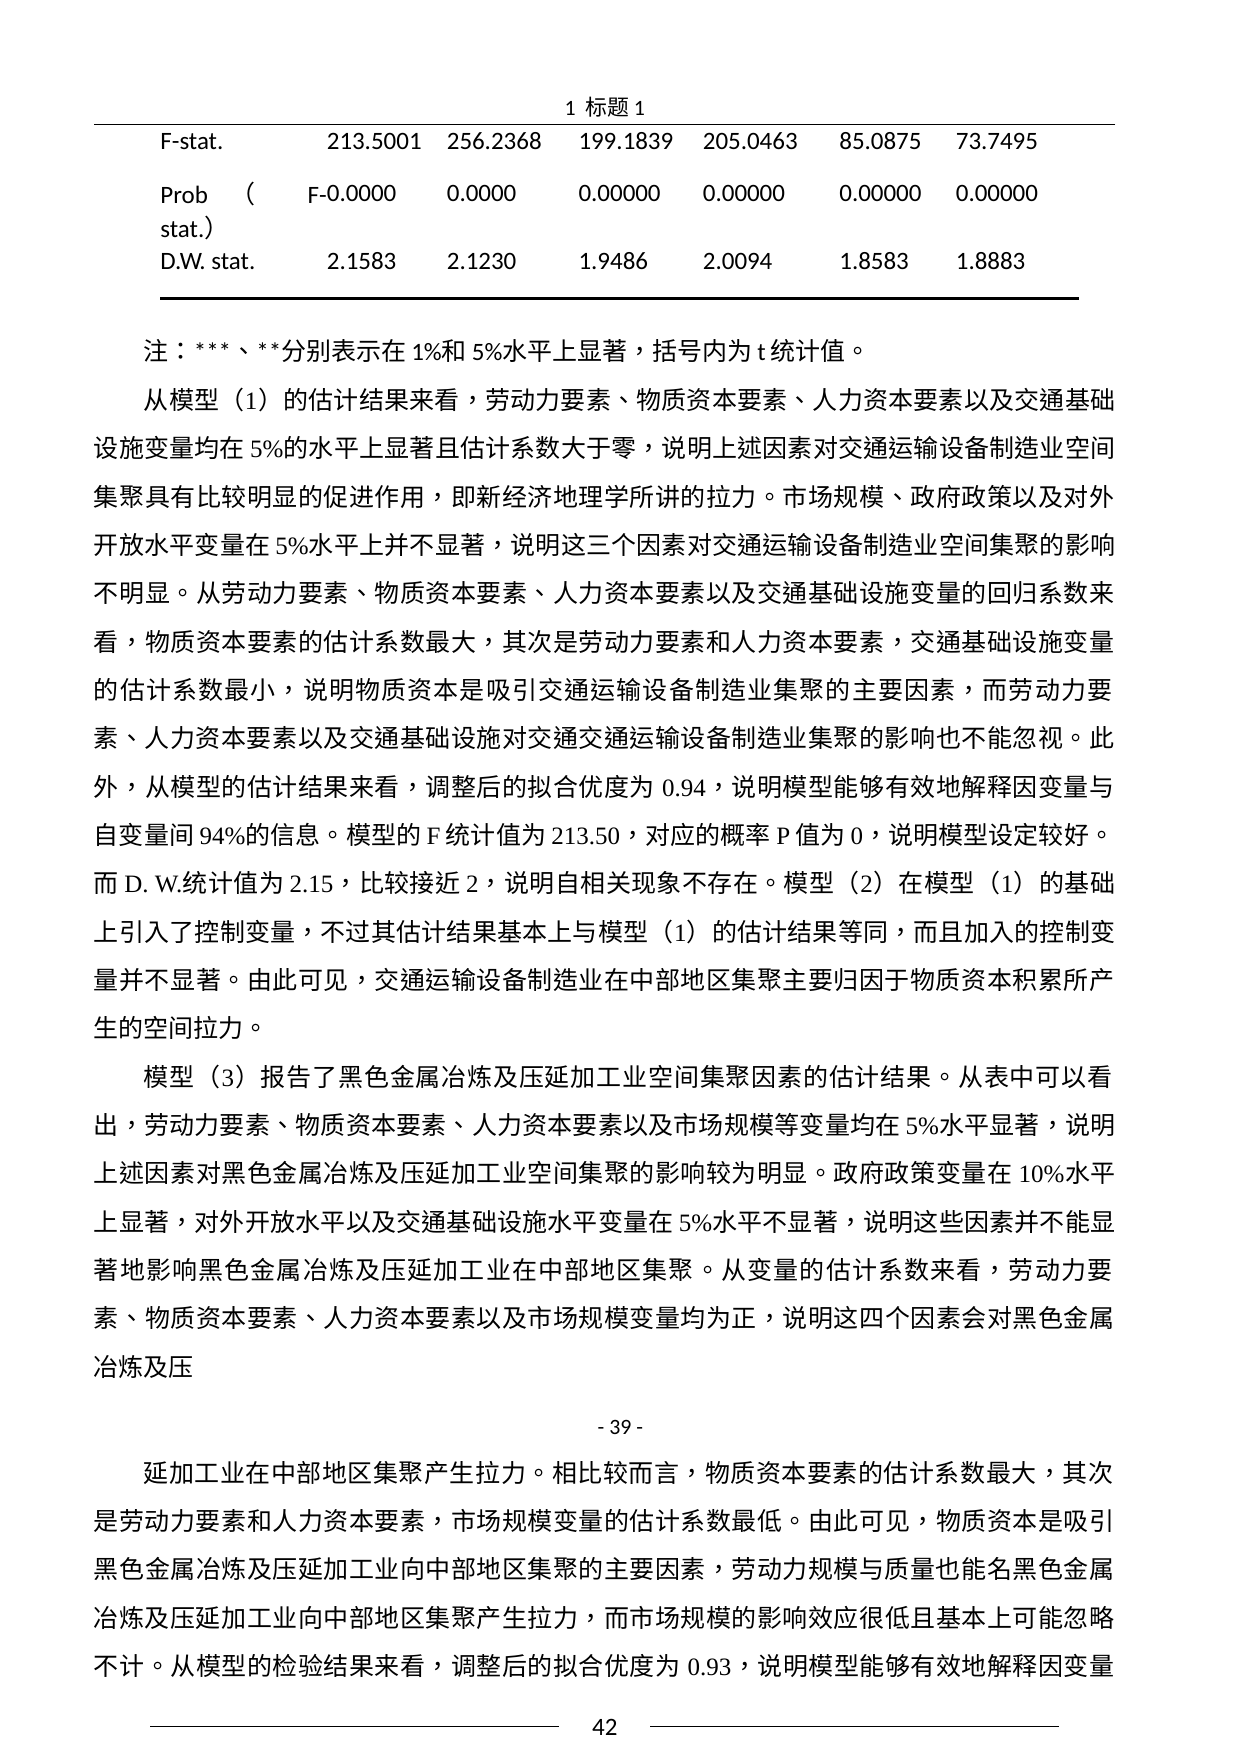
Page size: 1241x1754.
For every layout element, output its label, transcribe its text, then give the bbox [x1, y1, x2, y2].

table_cell 0.00000 [839, 177, 956, 245]
table_cell 2.0094 [703, 245, 839, 297]
table_cell 1.9486 [578, 245, 703, 297]
table_cell 199.1839 [578, 125, 703, 177]
table_cell F-stat. [160, 125, 327, 177]
table_cell 213.5001 [327, 125, 447, 177]
table_cell 85.0875 [839, 125, 956, 177]
text - 39 - [125, 1392, 1115, 1440]
table_cell 1.8883 [956, 245, 1079, 297]
table_cell 0.00000 [956, 177, 1079, 245]
table_cell 256.2368 [447, 125, 578, 177]
table_cell 0.0000 [447, 177, 578, 245]
table_cell 2.1583 [327, 245, 447, 297]
text 注：***、**分别表示在1%和5%水平上显著，括号内为t统计值。 [94, 319, 1115, 367]
table_cell D.W. stat. [160, 245, 327, 297]
table_cell 1.8583 [839, 245, 956, 297]
table_cell 0.0000 [327, 177, 447, 245]
table_cell 0.00000 [703, 177, 839, 245]
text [94, 1440, 1115, 1682]
text 模型（3）报告了黑色金属冶炼及压延加工业空间集聚因素的估计结果。从表中可以看出，劳动力要素、物质资本要素、人力资本要素以及市场规模等变量均在5%水平显著，说明上述因素对黑色金属冶炼及压延加工业空间集聚的影响较为明显。政府政策变量在10%水平上显著，对外开放水平以及交通基础设施水平变量在5%水平不显著，说明这些因素并不能显著地影响黑色金属冶炼及压延加工业在中部地区集聚。从变量的估计系数来看，劳动力要素、物质资本要素、人力资本要素以及市场规模变量均为正，说明这四个因素会对黑色金属冶炼及压 [94, 1044, 1115, 1382]
table_cell 205.0463 [703, 125, 839, 177]
table_cell Prob（ F-stat.） [160, 177, 327, 245]
table_cell 73.7495 [956, 125, 1079, 177]
text 从模型（1）的估计结果来看，劳动力要素、物质资本要素、人力资本要素以及交通基础设施变量均在5%的水平上显著且估计系数大于零，说明上述因素对交通运输设备制造业空间集聚具有比较明显的促进作用，即新经济地理学所讲的拉力。市场规模、政府政策以及对外开放水平变量在5%水平上并不显著，说明这三个因素对交通运输设备制造业空间集聚的影响不明显。从劳动力要素、物质资本要素、人力资本要素以及交通基础设施变量的回归系数来看，物质资本要素的估计系数最大，其次是劳动力要素和人力资本要素，交通基础设施变量的估计系数最小，说明物质资本是吸引交通运输设备制造业集聚的主要因素，而劳动力要素、人力资本要素以及交通基础设施对交通交通运输设备制造业集聚的影响也不能忽视。此外，从模型的估计结果来看，调整后的拟合优度为0.94，说明模型能够有效地解释因变量与自变量间94%的信息。模型的F统计值为213.50，对应的概率P值为0，说明模型设定较好。而D. W.统计值为2.15，比较接近2，说明自相关现象不存在。模型（2）在模型（1）的基础上引入了控制变量，不过其估计结果基本上与模型（1）的估计结果等同，而且加入的控制变量并不显著。由此可见，交通运输设备制造业在中部地区集聚主要归因于物质资本积累所产生的空间拉力。 [94, 367, 1115, 1044]
table_cell 2.1230 [447, 245, 578, 297]
table_cell 0.00000 [578, 177, 703, 245]
